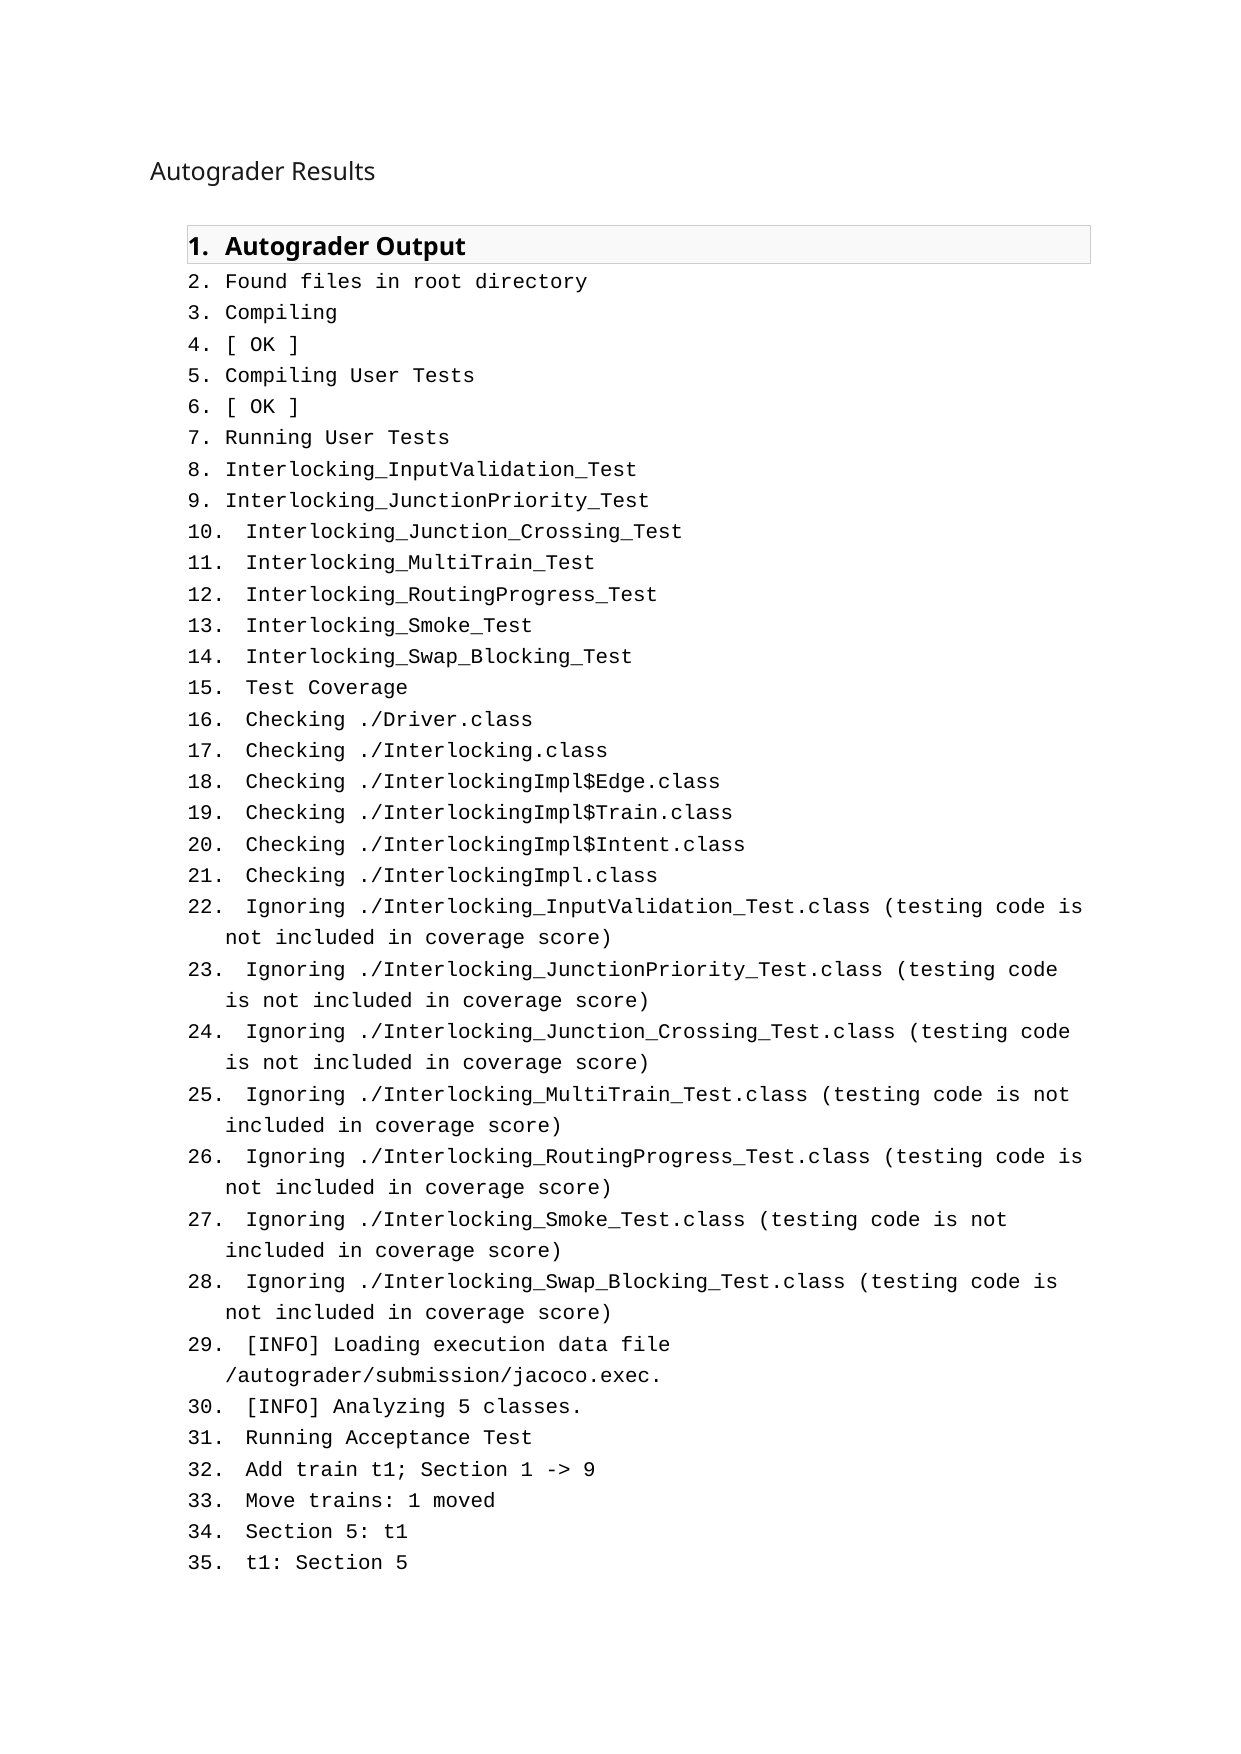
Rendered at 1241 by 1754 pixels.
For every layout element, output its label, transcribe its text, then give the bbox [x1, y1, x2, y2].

list [ OK ] [187, 326, 1090, 357]
list Checking ./Interlocking.class [187, 732, 1090, 763]
list Compiling [187, 295, 1090, 326]
list Ignoring ./Interlocking_JunctionPriority_Test.class (testing code is not included in coverage score) [187, 951, 1090, 1013]
list Interlocking_Smoke_Test [187, 607, 1090, 638]
list Running Acceptance Test [187, 1420, 1090, 1451]
list Ignoring ./Interlocking_Swap_Blocking_Test.class (testing code is not included in coverage score) [187, 1263, 1090, 1326]
list Section 5: t1 [187, 1513, 1090, 1545]
list Ignoring ./Interlocking_Junction_Crossing_Test.class (testing code is not included in coverage score) [187, 1013, 1090, 1076]
list Add train t1; Section 1 -> 9 [187, 1451, 1090, 1482]
list [INFO] Analyzing 5 classes. [187, 1388, 1090, 1420]
list t1: Section 5 [187, 1545, 1090, 1576]
list Interlocking_RoutingProgress_Test [187, 576, 1090, 607]
list Checking ./InterlockingImpl.class [187, 857, 1090, 888]
list Interlocking_JunctionPriority_Test [187, 482, 1090, 513]
list Ignoring ./Interlocking_RoutingProgress_Test.class (testing code is not included in coverage score) [187, 1138, 1090, 1201]
list Interlocking_Swap_Blocking_Test [187, 638, 1090, 670]
list Running User Tests [187, 420, 1090, 451]
list Checking ./Driver.class [187, 701, 1090, 732]
list Checking ./InterlockingImpl$Intent.class [187, 826, 1090, 857]
list Move trains: 1 moved [187, 1482, 1090, 1513]
list Interlocking_MultiTrain_Test [187, 545, 1090, 576]
subtitle Autograder Results [150, 150, 1090, 187]
list Interlocking_InputValidation_Test [187, 451, 1090, 482]
list [INFO] Loading execution data file /autograder/submission/jacoco.exec. [187, 1326, 1090, 1388]
list Ignoring ./Interlocking_MultiTrain_Test.class (testing code is not included in coverage score) [187, 1076, 1090, 1138]
list Found files in root directory [187, 264, 1090, 295]
list Checking ./InterlockingImpl$Train.class [187, 795, 1090, 826]
list Compiling User Tests [187, 357, 1090, 388]
list Test Coverage [187, 670, 1090, 701]
list Interlocking_Junction_Crossing_Test [187, 513, 1090, 545]
list Checking ./InterlockingImpl$Edge.class [187, 763, 1090, 795]
list [ OK ] [187, 388, 1090, 420]
list Ignoring ./Interlocking_Smoke_Test.class (testing code is not included in coverage score) [187, 1201, 1090, 1263]
list Ignoring ./Interlocking_InputValidation_Test.class (testing code is not included in coverage score) [187, 888, 1090, 951]
list Autograder Output [188, 226, 1090, 263]
